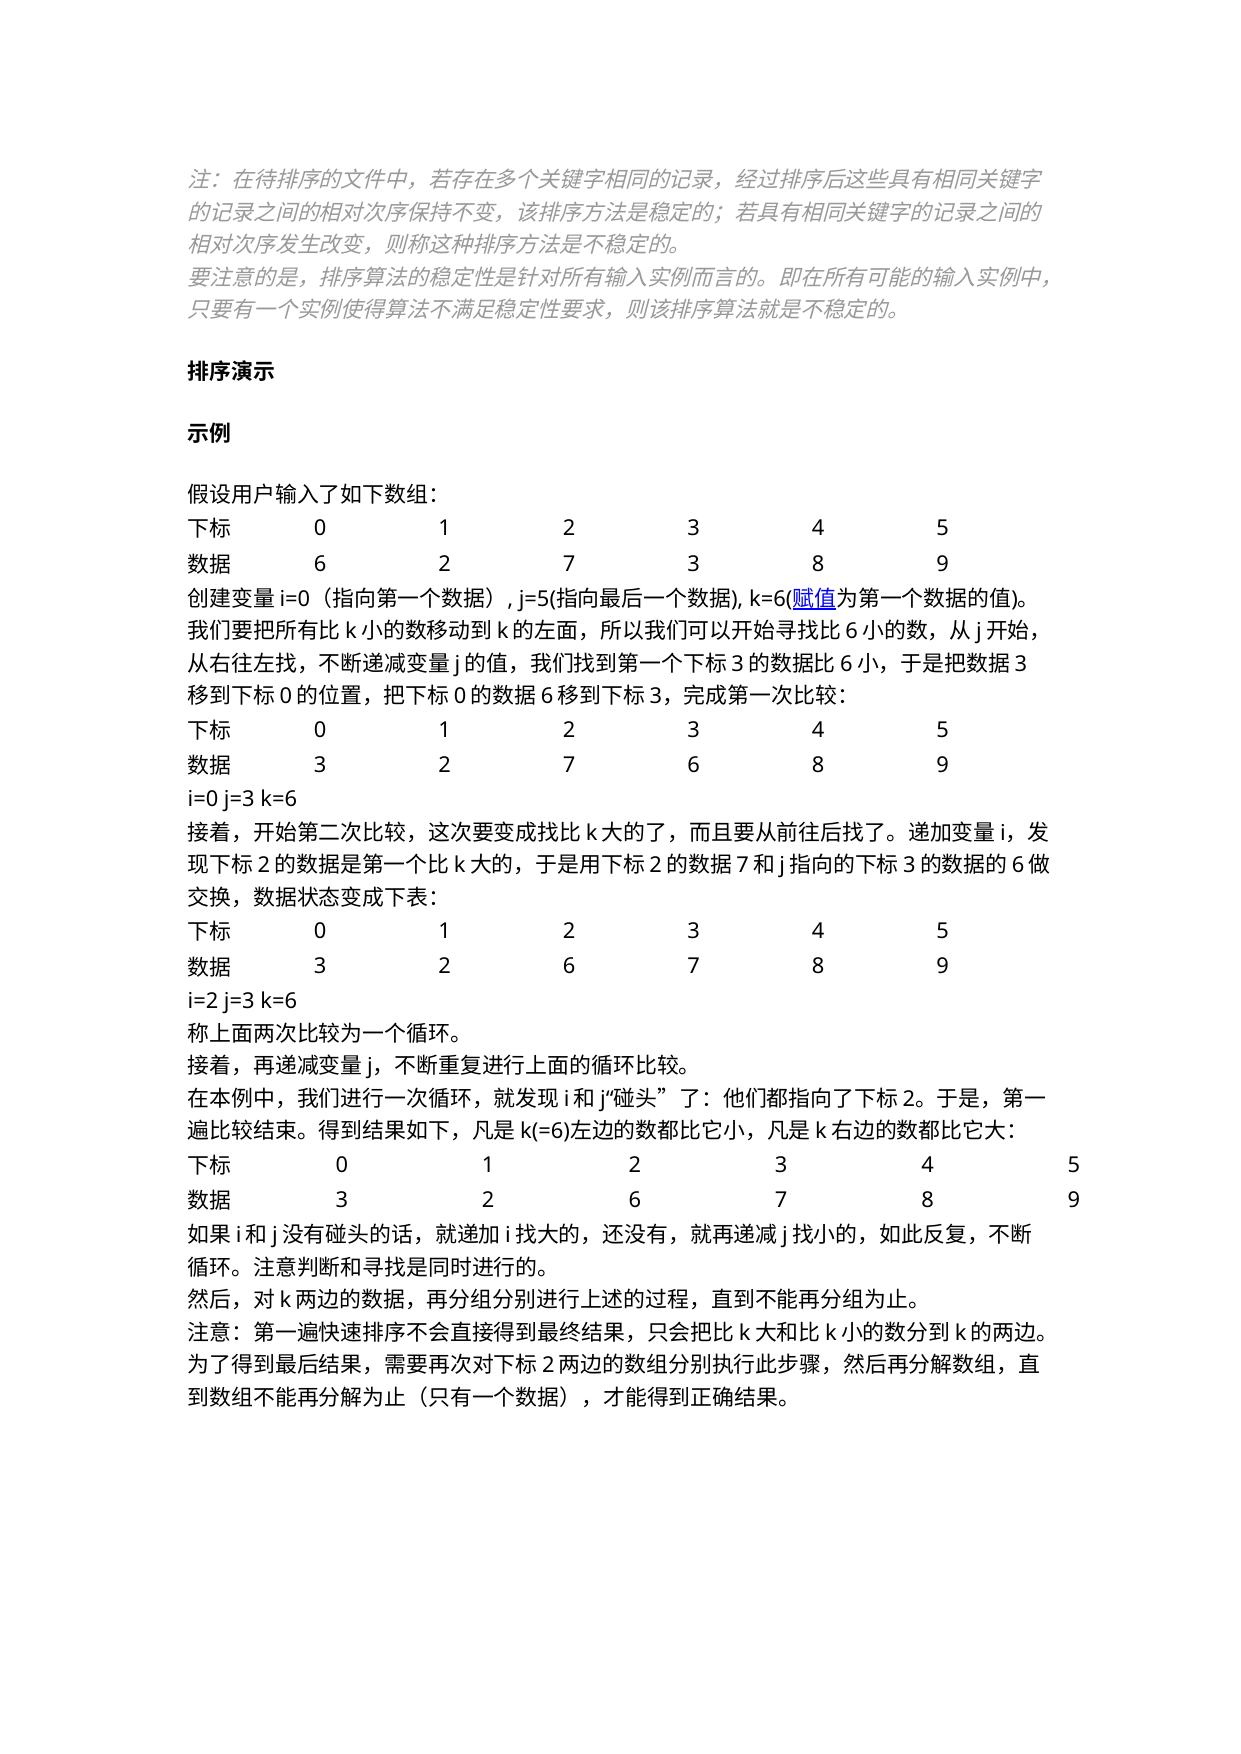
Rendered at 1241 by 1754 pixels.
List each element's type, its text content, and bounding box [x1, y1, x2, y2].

table_header 1 [480, 1146, 627, 1181]
table_cell 8 [920, 1181, 1066, 1217]
table_header 5 [935, 510, 1061, 545]
table_cell 9 [935, 948, 1061, 983]
table_header 4 [920, 1146, 1066, 1181]
table_header 3 [685, 711, 810, 746]
table_cell 9 [935, 746, 1061, 782]
text 如果i和j没有碰头的话，就递加i找大的，还没有，就再递减j找小的，如此反复，不断循环。注意判断和寻找是同时进行的。 [187, 1217, 1053, 1282]
table_header 4 [810, 510, 934, 545]
table_header 1 [437, 912, 561, 948]
table_header 1 [437, 510, 561, 545]
text 假设用户输入了如下数组： [187, 477, 1053, 509]
text 称上面两次比较为一个循环。 [187, 1016, 1053, 1048]
table_header 5 [935, 912, 1061, 948]
table_cell 8 [810, 545, 934, 581]
table_header 0 [312, 510, 437, 545]
table_cell 7 [685, 948, 810, 983]
table_cell 9 [1066, 1181, 1214, 1217]
table_cell 3 [334, 1181, 480, 1217]
table_header 3 [773, 1146, 919, 1181]
table_cell 6 [561, 948, 685, 983]
table_cell 数据 [186, 948, 312, 983]
table_header 下标 [186, 912, 312, 948]
table_header 5 [1066, 1146, 1214, 1181]
table_cell 8 [810, 746, 934, 782]
table_header 2 [561, 912, 685, 948]
text 创建变量i=0（指向第一个数据）, j=5(指向最后一个数据), k=6(赋值为第一个数据的值)。 [187, 581, 1053, 613]
table_header 0 [312, 711, 437, 746]
text 接着，开始第二次比较，这次要变成找比k大的了，而且要从前往后找了。递加变量i，发现下标2的数据是第一个比k大的，于是用下标2的数据7和j指向的下标3的数据的6做交换，数据状态变成下表： [187, 814, 1053, 912]
table_cell 6 [685, 746, 810, 782]
table_header 4 [810, 912, 934, 948]
text 在本例中，我们进行一次循环，就发现i和j“碰头”了：他们都指向了下标2。于是，第一遍比较结束。得到结果如下，凡是k(=6)左边的数都比它小，凡是k右边的数都比它大： [187, 1081, 1053, 1146]
table_cell 7 [561, 545, 685, 581]
table_cell 3 [312, 746, 437, 782]
table_header 4 [810, 711, 934, 746]
table_header 2 [561, 711, 685, 746]
table_cell 6 [312, 545, 437, 581]
table_header 5 [935, 711, 1061, 746]
text 示例 [187, 415, 1053, 448]
table_header 3 [685, 912, 810, 948]
table_cell 2 [437, 746, 561, 782]
text i=2 j=3 k=6 [187, 983, 1053, 1016]
table_cell 2 [480, 1181, 627, 1217]
table_cell 2 [437, 948, 561, 983]
table_cell 6 [627, 1181, 773, 1217]
table_header 0 [312, 912, 437, 948]
text i=0 j=3 k=6 [187, 782, 1053, 814]
table_header 下标 [186, 510, 312, 545]
table_cell 9 [935, 545, 1061, 581]
table_header 3 [685, 510, 810, 545]
table_cell 8 [810, 948, 934, 983]
table_cell 7 [773, 1181, 919, 1217]
table_header 0 [334, 1146, 480, 1181]
text 注：在待排序的文件中，若存在多个关键字相同的记录，经过排序后这些具有相同关键字的记录之间的相对次序保持不变，该排序方法是稳定的；若具有相同关键字的记录之间的相对次序发生改变，则称这种排序方法是不稳定的。 要注意的是，排序算法的稳定性是针对所有输入实例而言的。即在所有可能的输入实例中，只要有一个实例使得算法不满足稳定性要求，则该排序算法就是不稳定的。 [187, 162, 1053, 324]
table_cell 7 [561, 746, 685, 782]
text 然后，对k两边的数据，再分组分别进行上述的过程，直到不能再分组为止。 [187, 1282, 1053, 1314]
text 排序演示 [187, 354, 1053, 386]
table_cell 数据 [186, 1181, 334, 1217]
text 注意：第一遍快速排序不会直接得到最终结果，只会把比k大和比k小的数分到k的两边。为了得到最后结果，需要再次对下标2两边的数组分别执行此步骤，然后再分解数组，直到数组不能再分解为止（只有一个数据），才能得到正确结果。 [187, 1314, 1053, 1412]
table_cell 数据 [186, 545, 312, 581]
text 我们要把所有比k小的数移动到k的左面，所以我们可以开始寻找比6小的数，从j开始，从右往左找，不断递减变量j的值，我们找到第一个下标3的数据比6小，于是把数据3移到下标0的位置，把下标0的数据6移到下标3，完成第一次比较： [187, 613, 1053, 711]
table_cell 数据 [186, 746, 312, 782]
table_header 1 [437, 711, 561, 746]
text 接着，再递减变量j，不断重复进行上面的循环比较。 [187, 1048, 1053, 1081]
table_cell 3 [312, 948, 437, 983]
table_cell 3 [685, 545, 810, 581]
table_header 2 [627, 1146, 773, 1181]
table_header 下标 [186, 711, 312, 746]
table_header 2 [561, 510, 685, 545]
table_cell 2 [437, 545, 561, 581]
table_header 下标 [186, 1146, 334, 1181]
